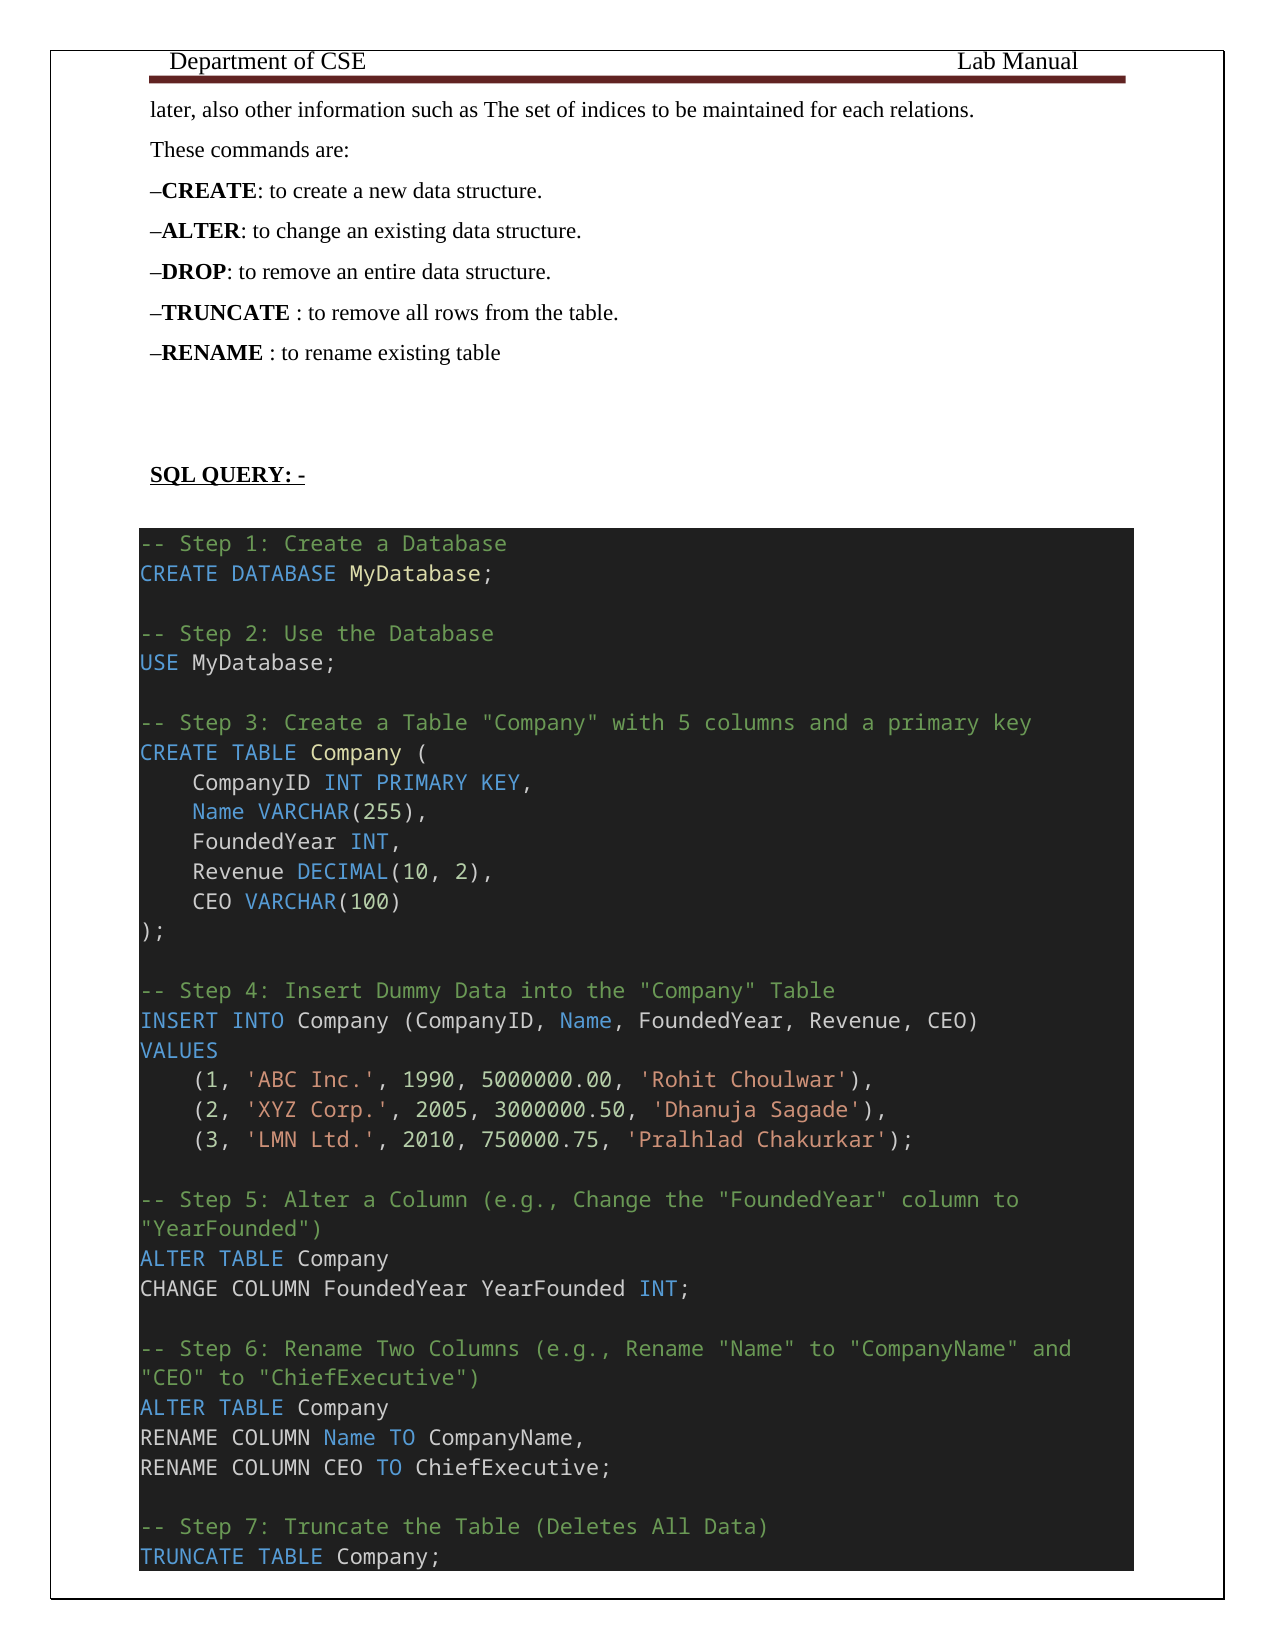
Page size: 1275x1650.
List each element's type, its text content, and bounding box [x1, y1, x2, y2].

text –ALTER: to change an existing data structure. [150, 217, 1134, 244]
text -- Step 6: Rename Two Columns (e.g., Rename "Name" to "CompanyName" and "CEO" to "ChiefExecutive") [139, 1333, 1134, 1392]
text CREATE TABLE Company ( [139, 737, 1134, 767]
text ALTER TABLE Company [139, 1243, 1134, 1273]
text INSERT INTO Company (CompanyID, Name, FoundedYear, Revenue, CEO) [139, 1005, 1134, 1035]
text -- Step 1: Create a Database [139, 528, 1134, 558]
text Revenue DECIMAL(10, 2), [139, 856, 1134, 886]
text VALUES [139, 1035, 1134, 1064]
text ); [139, 916, 1134, 945]
text (3, 'LMN Ltd.', 2010, 750000.75, 'Pralhlad Chakurkar'); [139, 1124, 1134, 1154]
text Name VARCHAR(255), [139, 796, 1134, 826]
text CHANGE COLUMN FoundedYear YearFounded INT; [139, 1273, 1134, 1303]
text SQL QUERY: - [150, 461, 1134, 488]
text -- Step 4: Insert Dummy Data into the "Company" Table [139, 975, 1134, 1005]
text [150, 96, 1123, 122]
text FoundedYear INT, [139, 826, 1134, 856]
text -- Step 2: Use the Database [139, 618, 1134, 647]
text -- Step 5: Alter a Column (e.g., Change the "FoundedYear" column to "YearFounded") [139, 1184, 1134, 1243]
text CEO VARCHAR(100) [139, 886, 1134, 916]
text RENAME COLUMN CEO TO ChiefExecutive; [139, 1452, 1134, 1482]
text -- Step 7: Truncate the Table (Deletes All Data) [139, 1511, 1134, 1541]
text TRUNCATE TABLE Company; [139, 1541, 1134, 1571]
text –DROP: to remove an entire data structure. [150, 258, 1134, 284]
text –CREATE: to create a new data structure. [150, 177, 1134, 203]
text RENAME COLUMN Name TO CompanyName, [139, 1422, 1134, 1452]
text These commands are: [150, 136, 1134, 163]
text -- Step 3: Create a Table "Company" with 5 columns and a primary key [139, 707, 1134, 737]
text CREATE DATABASE MyDatabase; [139, 558, 1134, 588]
text –RENAME : to rename existing table [150, 339, 1134, 366]
text CompanyID INT PRIMARY KEY, [139, 767, 1134, 796]
text (1, 'ABC Inc.', 1990, 5000000.00, 'Rohit Choulwar'), [139, 1064, 1134, 1094]
text ALTER TABLE Company [139, 1392, 1134, 1422]
text (2, 'XYZ Corp.', 2005, 3000000.50, 'Dhanuja Sagade'), [139, 1094, 1134, 1124]
text USE MyDatabase; [139, 647, 1134, 677]
text –TRUNCATE : to remove all rows from the table. [150, 299, 1134, 325]
